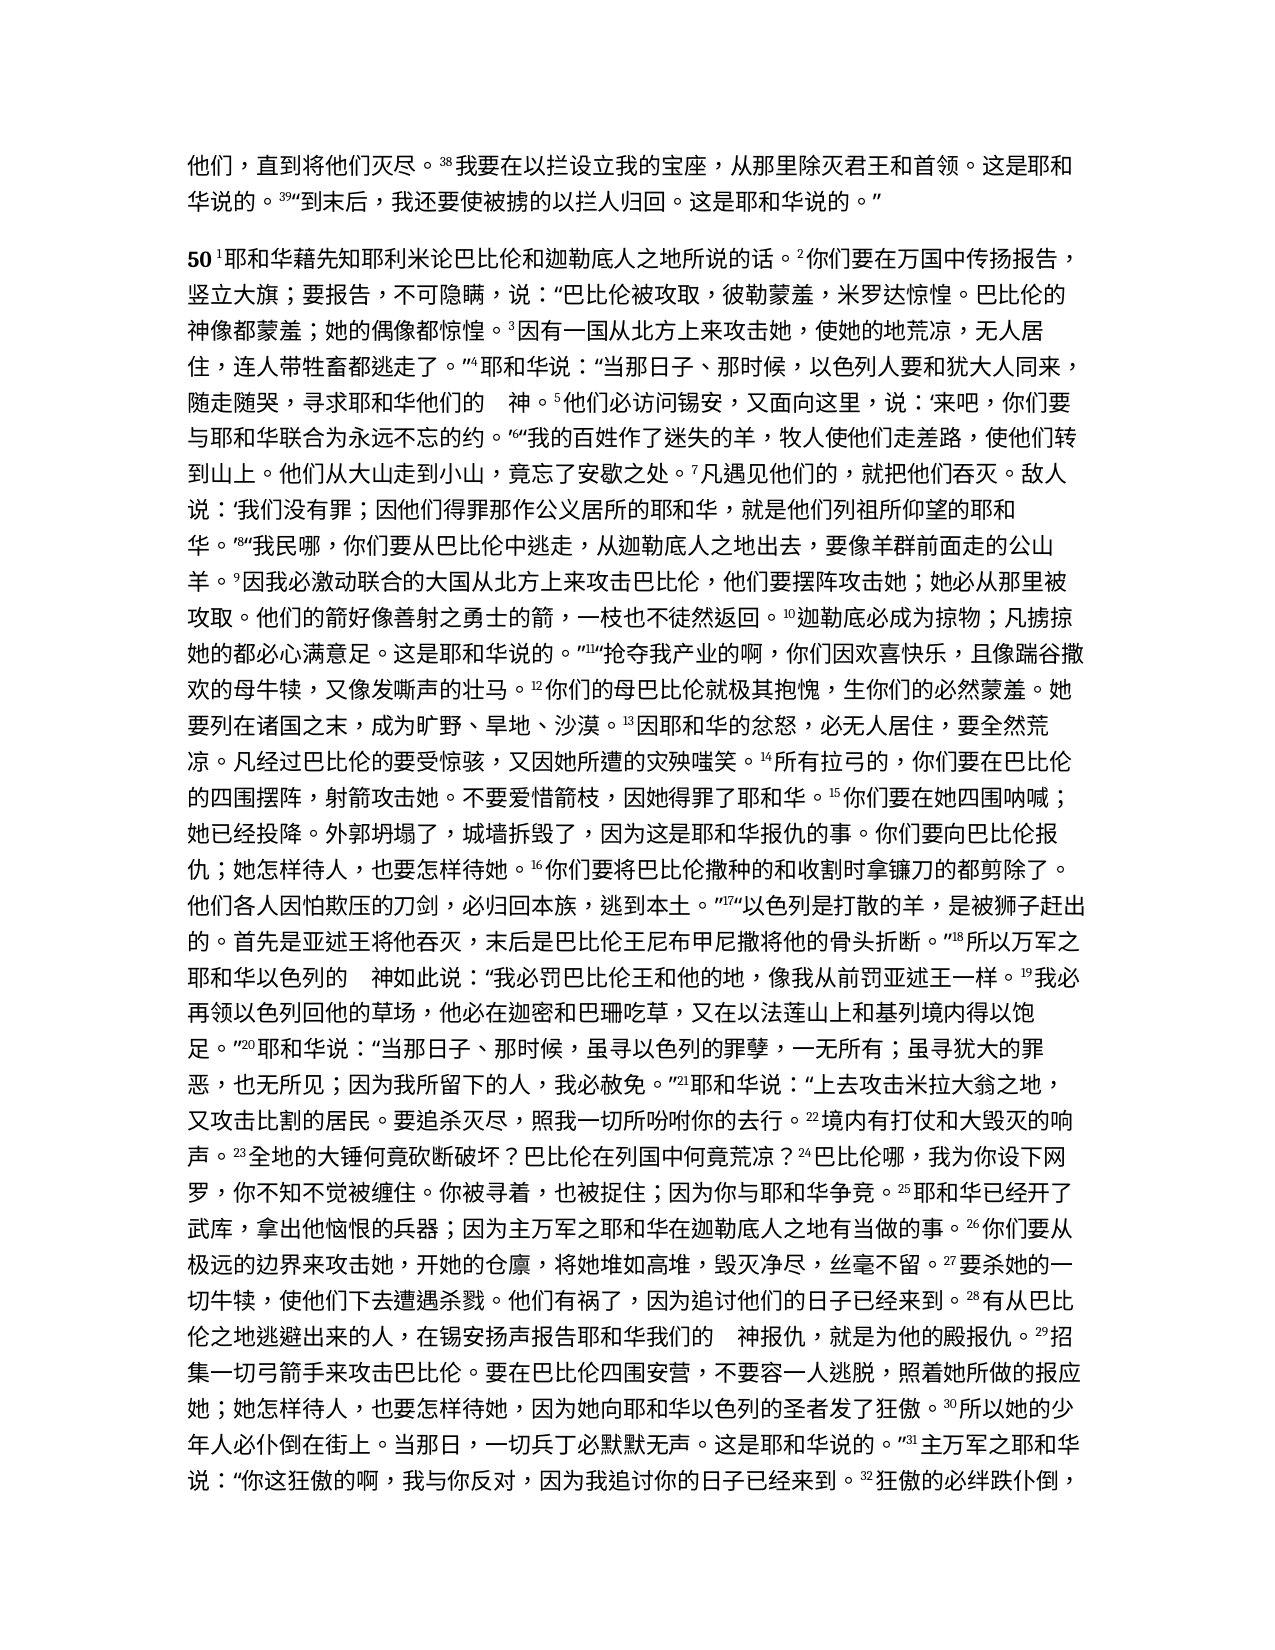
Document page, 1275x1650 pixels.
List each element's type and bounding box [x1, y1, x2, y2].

text [187, 243, 1087, 1496]
text [187, 150, 1087, 217]
